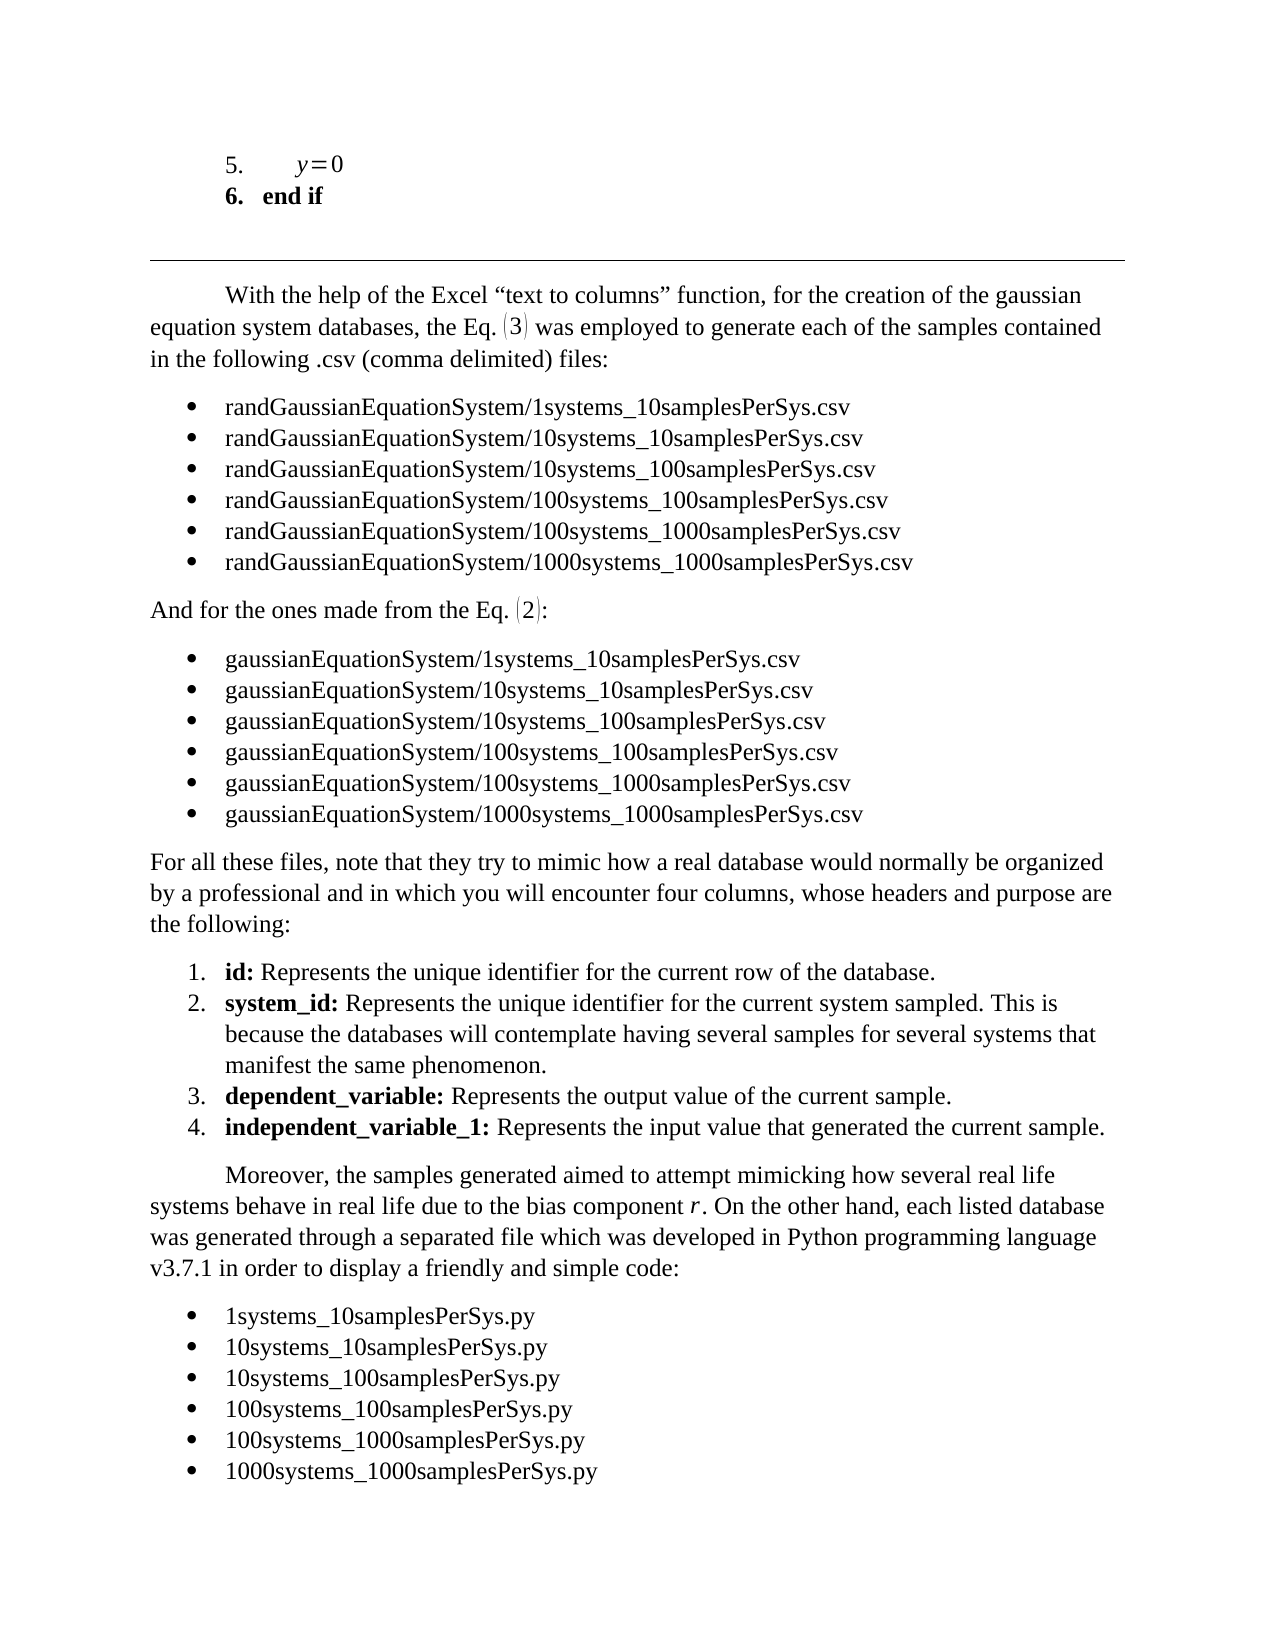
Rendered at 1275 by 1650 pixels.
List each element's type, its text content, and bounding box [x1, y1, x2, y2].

list dependent_variable: Represents the output value of the current sample. [187, 1081, 1125, 1110]
list end if [225, 181, 1125, 210]
list 1000systems_1000samplesPerSys.py [187, 1456, 1125, 1485]
text Moreover, the samples generated aimed to attempt mimicking how several real life systems behave in real life due to the bias component . On the other hand, each listed database was generated through a separated file which was developed in Python programming language v3.7.1 in order to display a friendly and simple code: [150, 1160, 1125, 1282]
list randGaussianEquationSystem/100systems_100samplesPerSys.csv [187, 485, 1125, 514]
list gaussianEquationSystem/1systems_10samplesPerSys.csv [187, 644, 1125, 673]
list 100systems_1000samplesPerSys.py [187, 1425, 1125, 1454]
list system_id: Represents the unique identifier for the current system sampled. This is because the databases will contemplate having several samples for several systems that manifest the same phenomenon. [187, 988, 1125, 1079]
list gaussianEquationSystem/10systems_10samplesPerSys.csv [187, 675, 1125, 704]
list 1systems_10samplesPerSys.py [187, 1301, 1125, 1329]
list randGaussianEquationSystem/10systems_100samplesPerSys.csv [187, 454, 1125, 483]
list gaussianEquationSystem/10systems_100samplesPerSys.csv [187, 706, 1125, 735]
text And for the ones made from the Eq. : [150, 595, 1125, 625]
list 100systems_100samplesPerSys.py [187, 1394, 1125, 1423]
text With the help of the Excel “text to columns” function, for the creation of the gaussian equation system databases, the Eq. was employed to generate each of the samples contained in the following .csv (comma delimited) files: [150, 280, 1125, 373]
list randGaussianEquationSystem/10systems_10samplesPerSys.csv [187, 423, 1125, 452]
list id: Represents the unique identifier for the current row of the database. [187, 957, 1125, 986]
list gaussianEquationSystem/1000systems_1000samplesPerSys.csv [187, 799, 1125, 828]
text For all these files, note that they try to mimic how a real database would normally be organized by a professional and in which you will encounter four columns, whose headers and purpose are the following: [150, 847, 1125, 938]
list 10systems_100samplesPerSys.py [187, 1363, 1125, 1392]
list randGaussianEquationSystem/1000systems_1000samplesPerSys.csv [187, 547, 1125, 576]
list gaussianEquationSystem/100systems_1000samplesPerSys.csv [187, 768, 1125, 797]
list 10systems_10samplesPerSys.py [187, 1332, 1125, 1361]
list randGaussianEquationSystem/1systems_10samplesPerSys.csv [187, 392, 1125, 421]
list gaussianEquationSystem/100systems_100samplesPerSys.csv [187, 737, 1125, 766]
list independent_variable_1: Represents the input value that generated the current sample. [187, 1112, 1125, 1141]
list randGaussianEquationSystem/100systems_1000samplesPerSys.csv [187, 516, 1125, 545]
